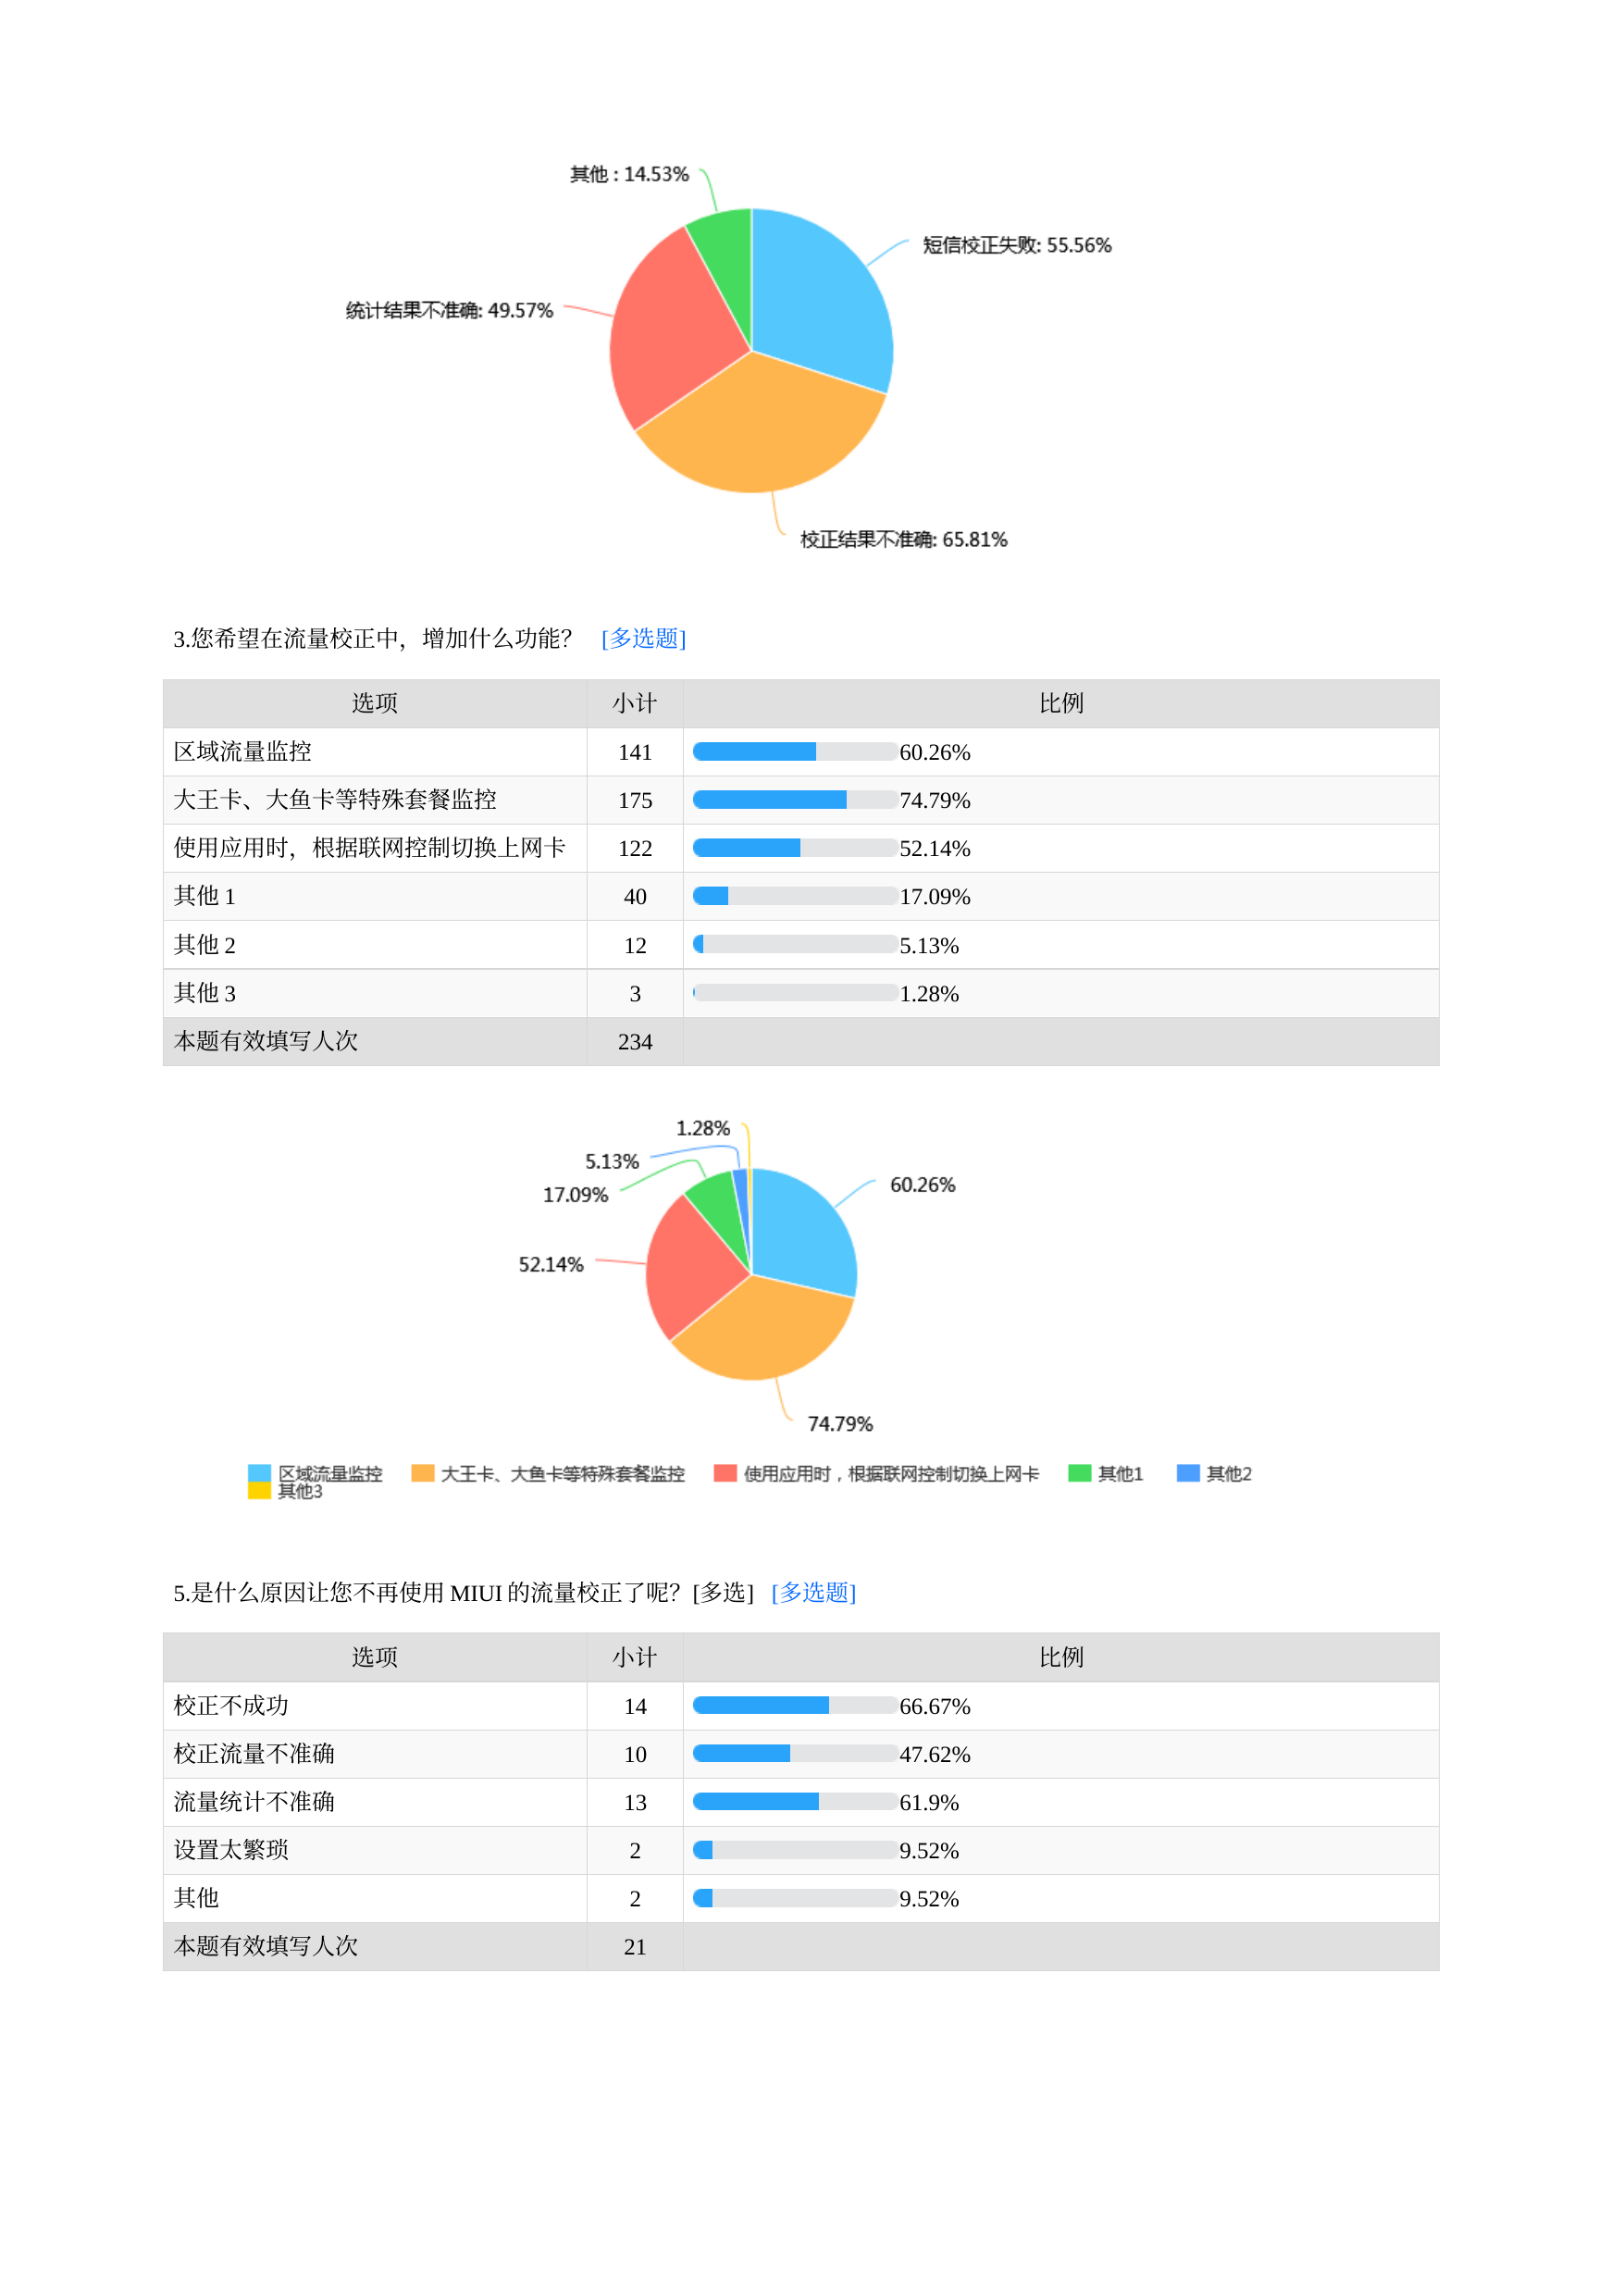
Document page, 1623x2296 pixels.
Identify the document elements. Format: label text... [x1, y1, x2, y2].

table_cell 1.28% [684, 970, 1439, 1016]
table_header 小计 [588, 1633, 683, 1681]
table_cell 74.79% [684, 776, 1439, 824]
table_cell 141 [588, 728, 683, 776]
table_header 比例 [684, 680, 1439, 727]
table_header 小计 [588, 680, 683, 727]
picture [173, 1092, 1331, 1527]
table_header 选项 [164, 1633, 587, 1681]
table_cell 3 [588, 970, 683, 1016]
picture [693, 887, 899, 905]
table_cell 175 [588, 776, 683, 824]
table_cell [684, 1018, 1439, 1065]
table_cell 12 [588, 921, 683, 968]
table_cell 60.26% [684, 728, 1439, 776]
table_cell 流量统计不准确 [164, 1779, 587, 1826]
table_cell 66.67% [684, 1682, 1439, 1729]
table_header 比例 [684, 1633, 1439, 1681]
table_cell 40 [588, 873, 683, 920]
table_cell 其他3 [164, 970, 587, 1016]
table_cell 10 [588, 1731, 683, 1778]
table_cell 122 [588, 825, 683, 872]
table_cell 其他1 [164, 873, 587, 920]
table_cell 大王卡、大鱼卡等特殊套餐监控 [164, 776, 587, 824]
table_cell 本题有效填写人次 [164, 1923, 587, 1970]
table_cell 234 [588, 1018, 683, 1065]
table_cell 2 [588, 1875, 683, 1922]
picture [693, 1793, 899, 1810]
picture [693, 1889, 899, 1907]
table_cell 21 [588, 1923, 683, 1970]
picture [693, 790, 899, 809]
picture [693, 984, 899, 1001]
table_cell 使用应用时，根据联网控制切换上网卡 [164, 825, 587, 872]
table_cell 5.13% [684, 921, 1439, 968]
picture [693, 1696, 899, 1714]
picture [173, 138, 1331, 573]
table_cell 9.52% [684, 1875, 1439, 1922]
picture [693, 838, 899, 857]
table_cell 2 [588, 1827, 683, 1874]
picture [693, 935, 899, 953]
table_cell 设置太繁琐 [164, 1827, 587, 1874]
picture [693, 1841, 899, 1859]
table_cell 52.14% [684, 825, 1439, 872]
table_cell 本题有效填写人次 [164, 1018, 587, 1065]
table_cell 校正流量不准确 [164, 1731, 587, 1778]
table_cell 14 [588, 1682, 683, 1729]
table_cell 其他 [164, 1875, 587, 1922]
table_cell 其他2 [164, 921, 587, 968]
text 5.是什么原因让您不再使用MIUI的流量校正了呢？[多选] [多选题] [173, 1580, 1449, 1607]
table_cell 校正不成功 [164, 1682, 587, 1729]
table_header 选项 [164, 680, 587, 727]
table_cell 17.09% [684, 873, 1439, 920]
table_cell [684, 1923, 1439, 1970]
table_cell 13 [588, 1779, 683, 1826]
picture [693, 1744, 899, 1762]
picture [693, 742, 899, 761]
table_cell 区域流量监控 [164, 728, 587, 776]
table_cell 61.9% [684, 1779, 1439, 1826]
table_cell 47.62% [684, 1731, 1439, 1778]
table_cell 9.52% [684, 1827, 1439, 1874]
text 3.您希望在流量校正中，增加什么功能？ [多选题] [173, 626, 1449, 652]
